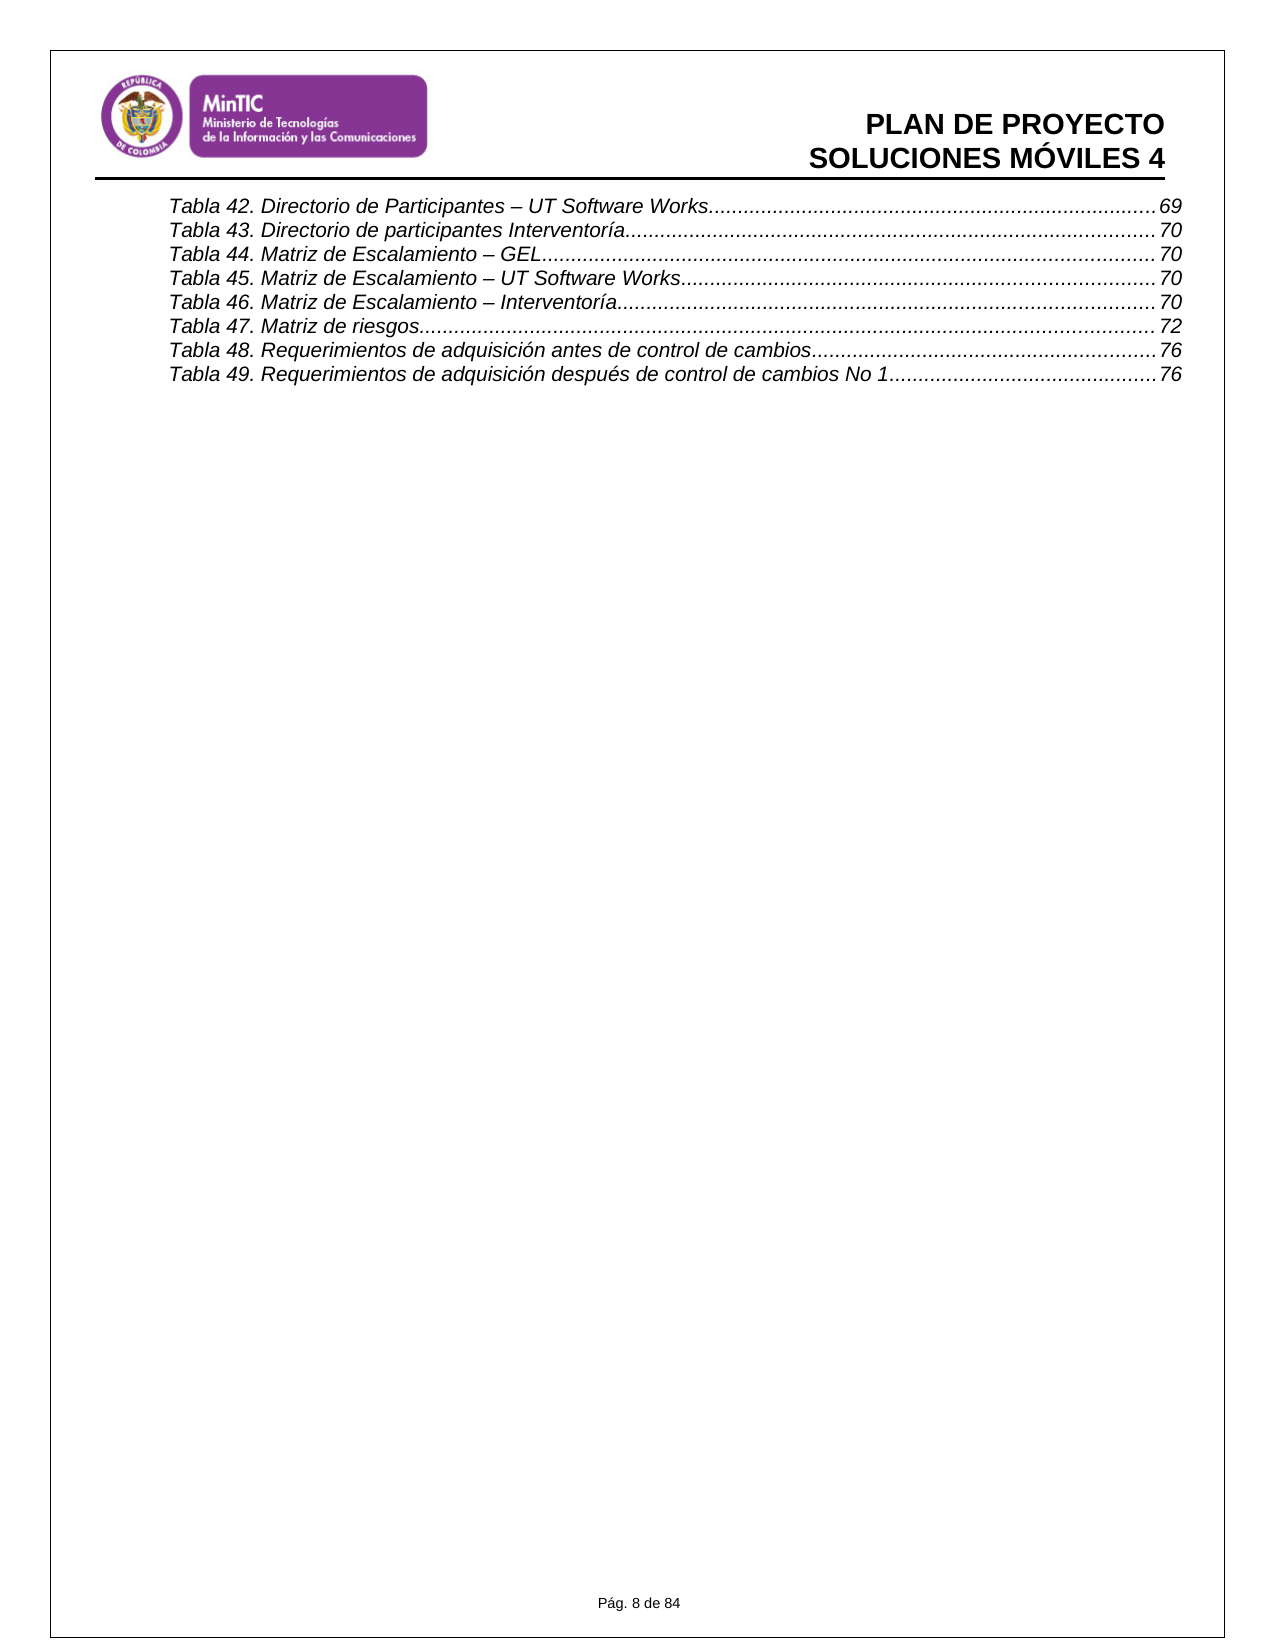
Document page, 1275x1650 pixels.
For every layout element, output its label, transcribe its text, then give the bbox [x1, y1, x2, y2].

text Tabla 48. Requerimientos de adquisición antes de control de cambios 76 [168, 338, 1183, 362]
picture [93, 69, 445, 162]
text Tabla 45. Matriz de Escalamiento – UT Software Works 70 [168, 266, 1183, 290]
text Tabla 46. Matriz de Escalamiento – Interventoría 70 [168, 290, 1183, 314]
text Tabla 44. Matriz de Escalamiento – GEL 70 [168, 242, 1183, 266]
text Tabla 47. Matriz de riesgos 72 [168, 314, 1183, 338]
text Tabla 49. Requerimientos de adquisición después de control de cambios No 1 76 [168, 362, 1183, 386]
text Tabla 42. Directorio de Participantes – UT Software Works 69 [168, 194, 1183, 218]
text Tabla 43. Directorio de participantes Interventoría 70 [168, 218, 1183, 242]
